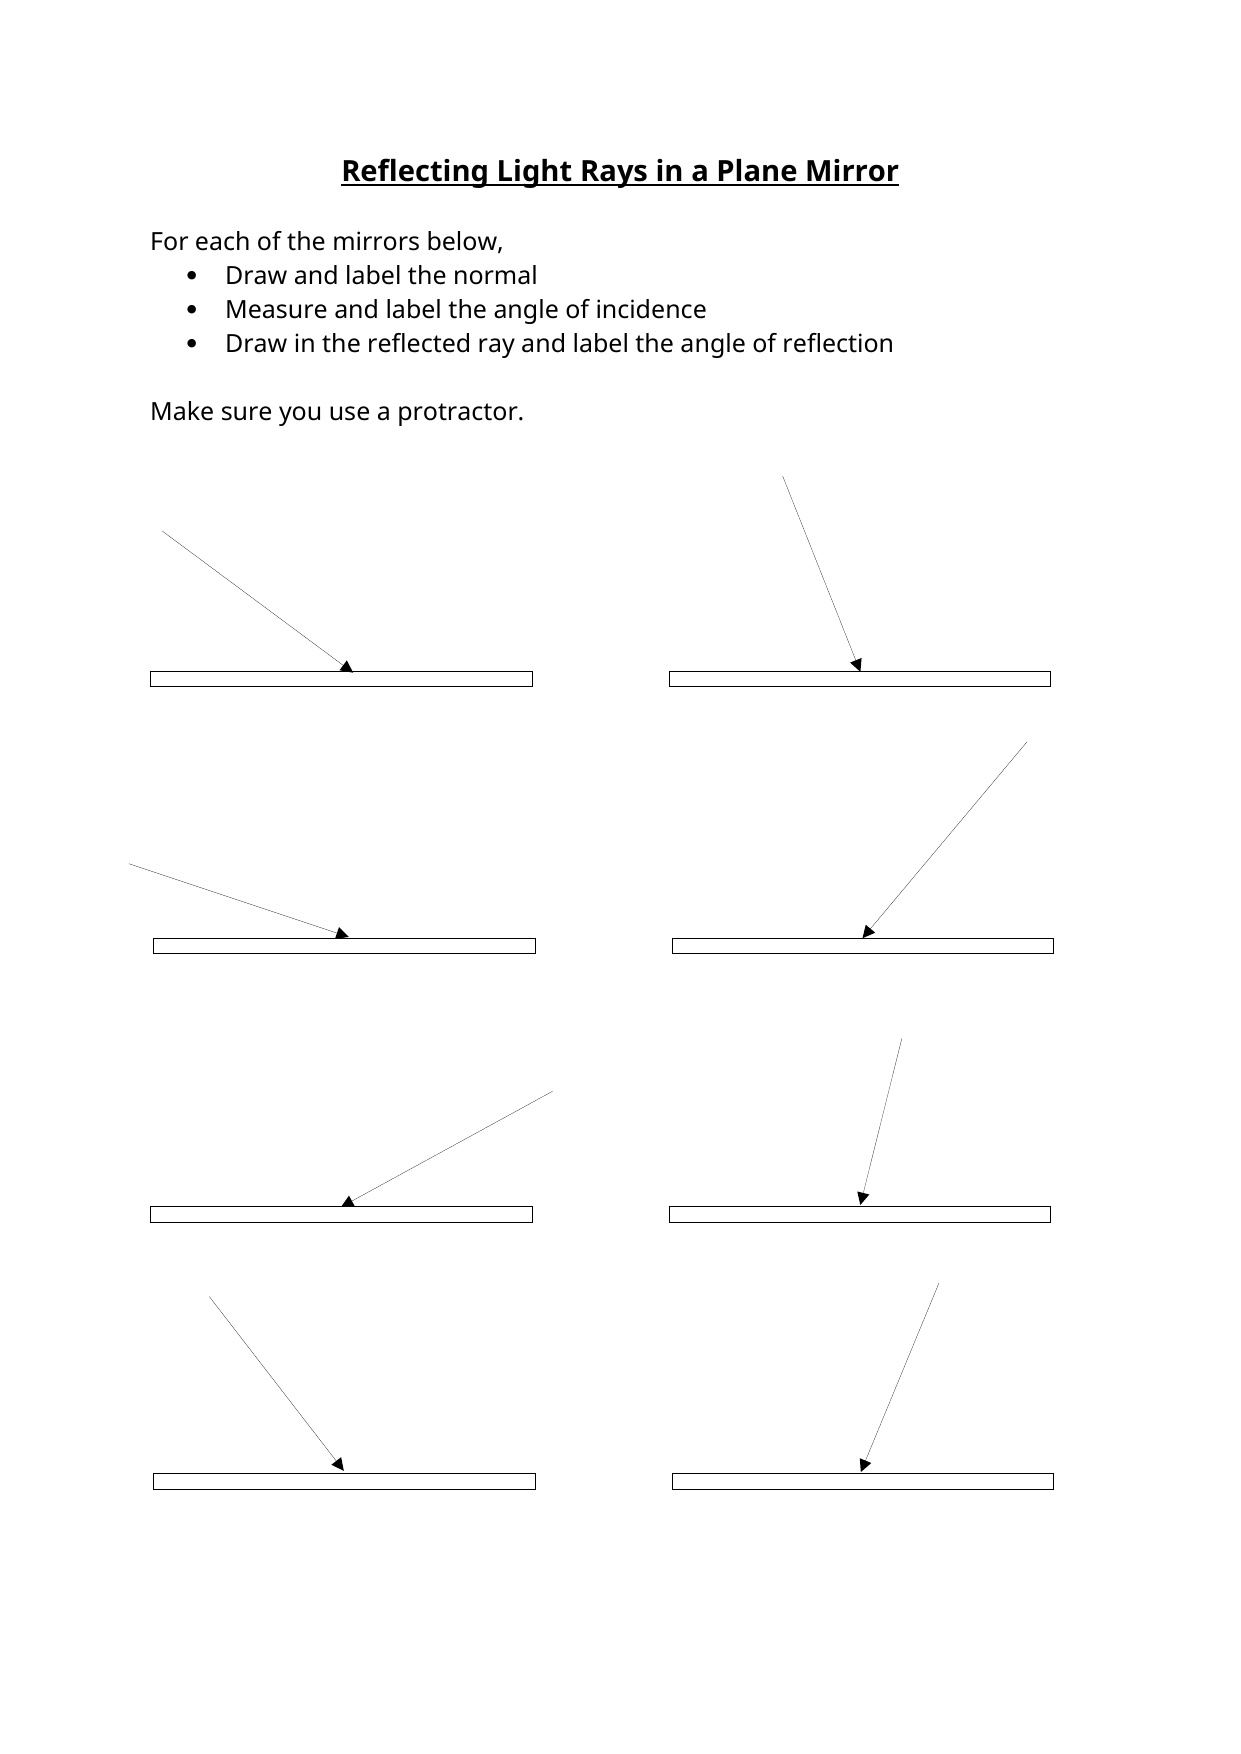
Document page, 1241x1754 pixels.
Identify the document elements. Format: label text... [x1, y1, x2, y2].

text Reflecting Light Rays in a Plane Mirror [150, 150, 1090, 190]
list Draw in the reflected ray and label the angle of reflection [187, 326, 1090, 360]
text For each of the mirrors below, [150, 224, 1090, 258]
text Make sure you use a protractor. [150, 394, 1090, 428]
list Draw and label the normal [187, 258, 1090, 292]
list Measure and label the angle of incidence [187, 292, 1090, 326]
